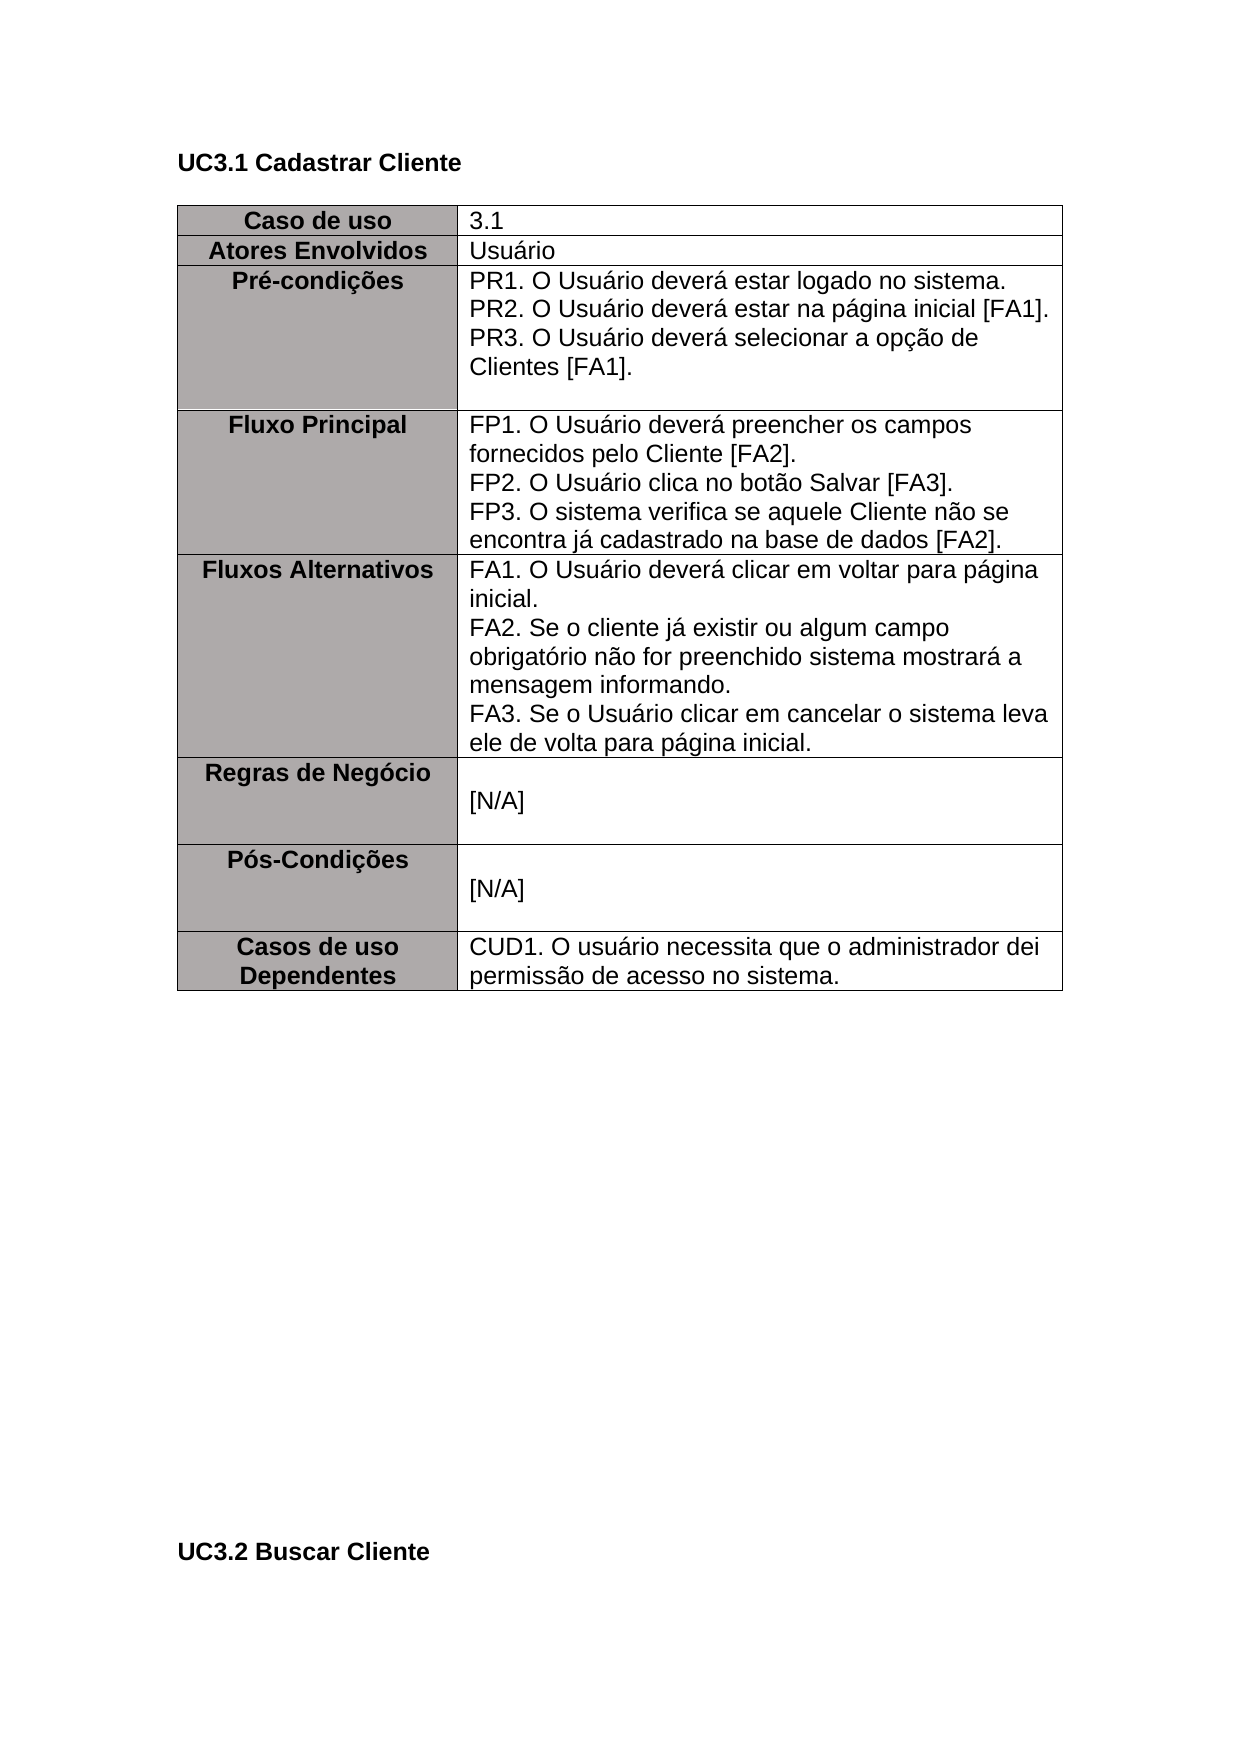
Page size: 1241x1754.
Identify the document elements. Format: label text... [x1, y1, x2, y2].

table_cell Pré-condições [178, 266, 457, 409]
table_cell [N/A] [458, 845, 1062, 931]
table_cell FP1. O Usuário deverá preencher os campos fornecidos pelo Cliente [FA2]. FP2. O Usuário clica no botão Salvar [FA3]. FP3. O sistema verifica se aquele Cliente não se encontra já cadastrado na base de dados [FA2]. [458, 411, 1062, 554]
table_cell Fluxo Principal [178, 411, 457, 554]
table_cell Regras de Negócio [178, 758, 457, 844]
table_cell PR1. O Usuário deverá estar logado no sistema. PR2. O Usuário deverá estar na página inicial [FA1]. PR3. O Usuário deverá selecionar a opção de Clientes [FA1]. [458, 266, 1062, 409]
table_cell Pós-Condições [178, 845, 457, 931]
text UC3.2 Buscar Cliente [177, 1537, 1063, 1566]
table_header 3.1 [458, 206, 1062, 235]
table_cell [N/A] [458, 758, 1062, 844]
text UC3.1 Cadastrar Cliente [177, 148, 1063, 176]
table_cell Usuário [458, 236, 1062, 265]
table_cell Fluxos Alternativos [178, 555, 457, 757]
table_cell FA1. O Usuário deverá clicar em voltar para página inicial. FA2. Se o cliente já existir ou algum campo obrigatório não for preenchido sistema mostrará a mensagem informando. FA3. Se o Usuário clicar em cancelar o sistema leva ele de volta para página inicial. [458, 555, 1062, 757]
table_cell Atores Envolvidos [178, 236, 457, 265]
table_header Caso de uso [178, 206, 457, 235]
table_cell CUD1. O usuário necessita que o administrador dei permissão de acesso no sistema. [458, 932, 1062, 990]
table_cell Casos de uso Dependentes [178, 932, 457, 990]
